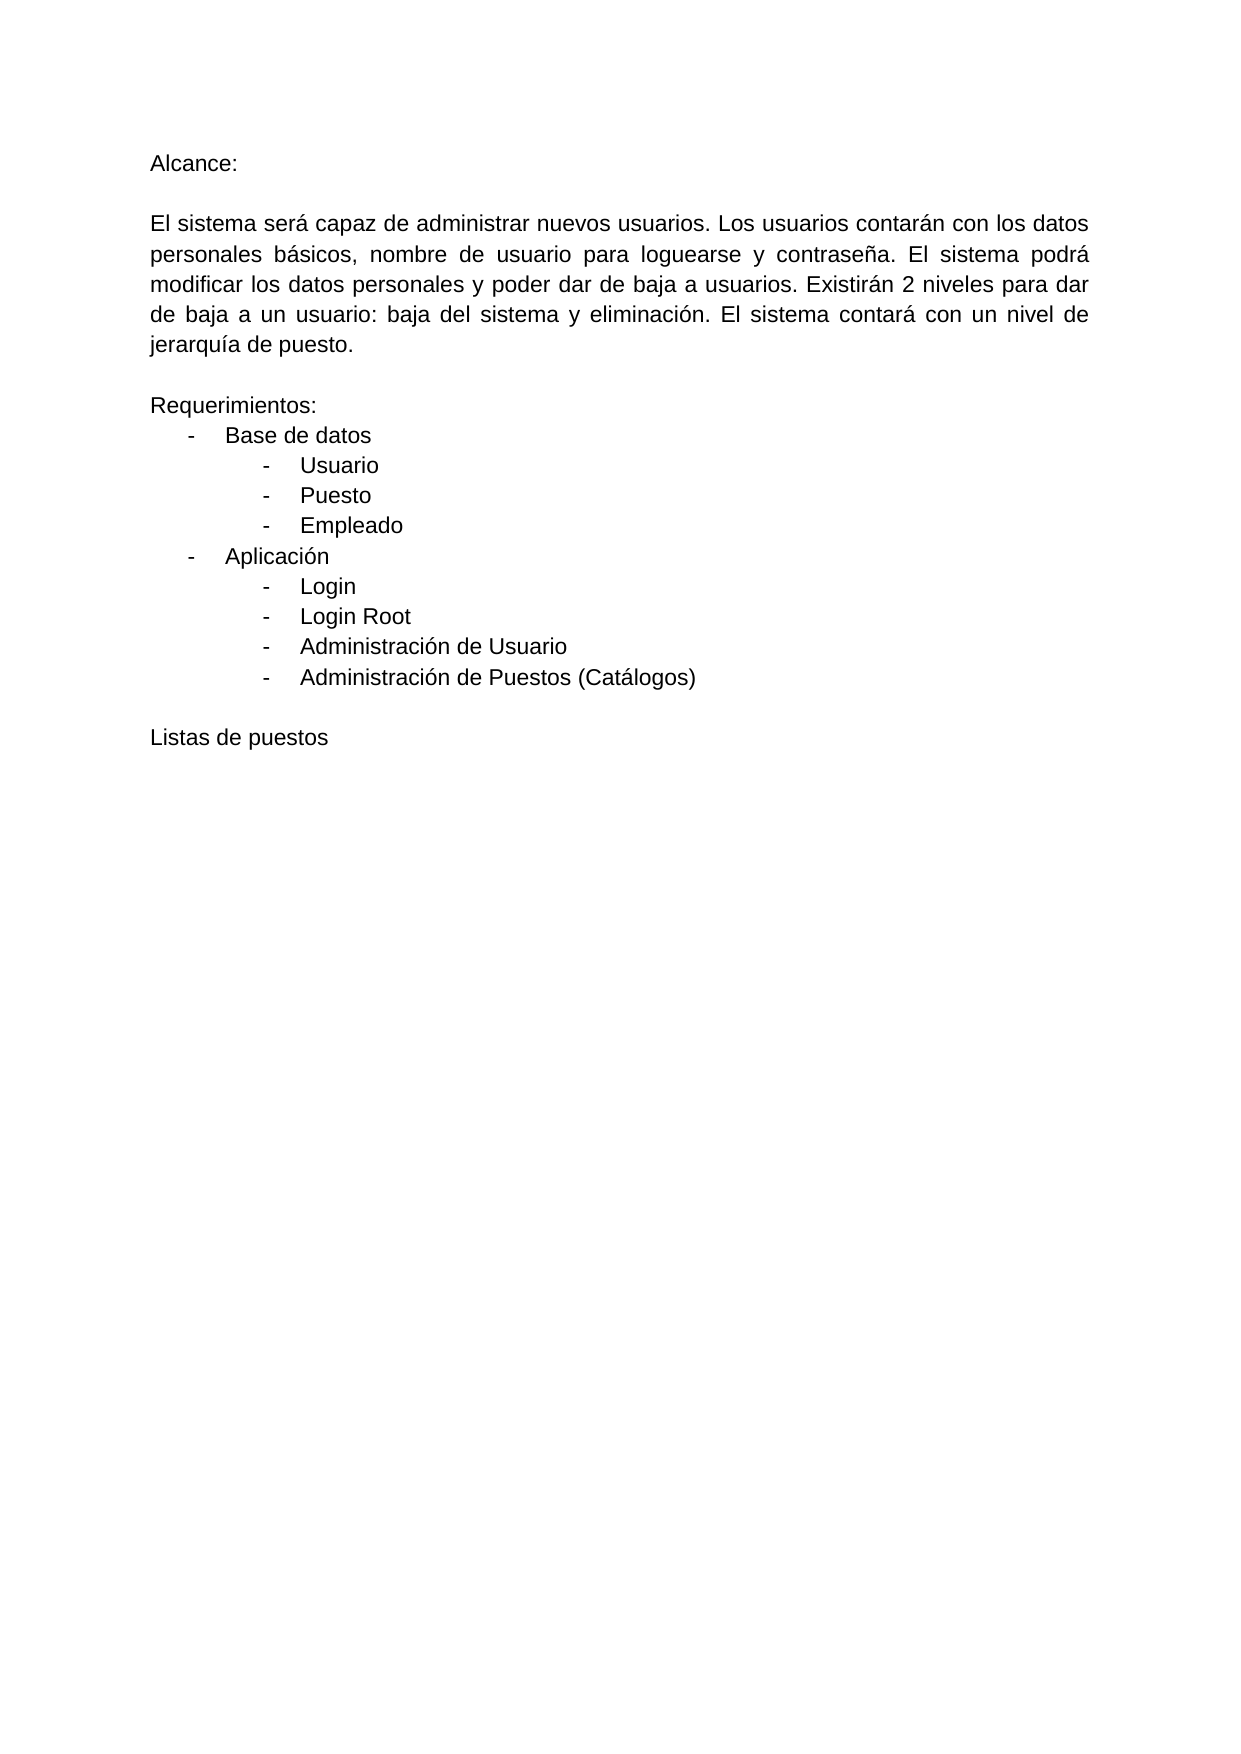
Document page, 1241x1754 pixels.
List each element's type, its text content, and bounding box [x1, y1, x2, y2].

text Listas de puestos [150, 724, 1090, 750]
list Aplicación [187, 543, 1090, 569]
text El sistema será capaz de administrar nuevos usuarios. Los usuarios contarán con los datos personales básicos, nombre de usuario para loguearse y contraseña. El sistema podrá modificar los datos personales y poder dar de baja a usuarios. Existirán 2 niveles para dar de baja a un usuario: baja del sistema y eliminación. El sistema contará con un nivel de jerarquía de puesto. [150, 210, 1090, 358]
list Administración de Usuario [262, 633, 1090, 660]
list Login Root [262, 603, 1090, 629]
text Requerimientos: [150, 392, 1090, 418]
list Base de datos [187, 422, 1090, 448]
list Administración de Puestos (Catálogos) [262, 663, 1090, 690]
text Alcance: [150, 150, 1090, 176]
list Empleado [262, 512, 1090, 539]
list Login [262, 573, 1090, 599]
list Puesto [262, 482, 1090, 509]
list Usuario [262, 452, 1090, 478]
